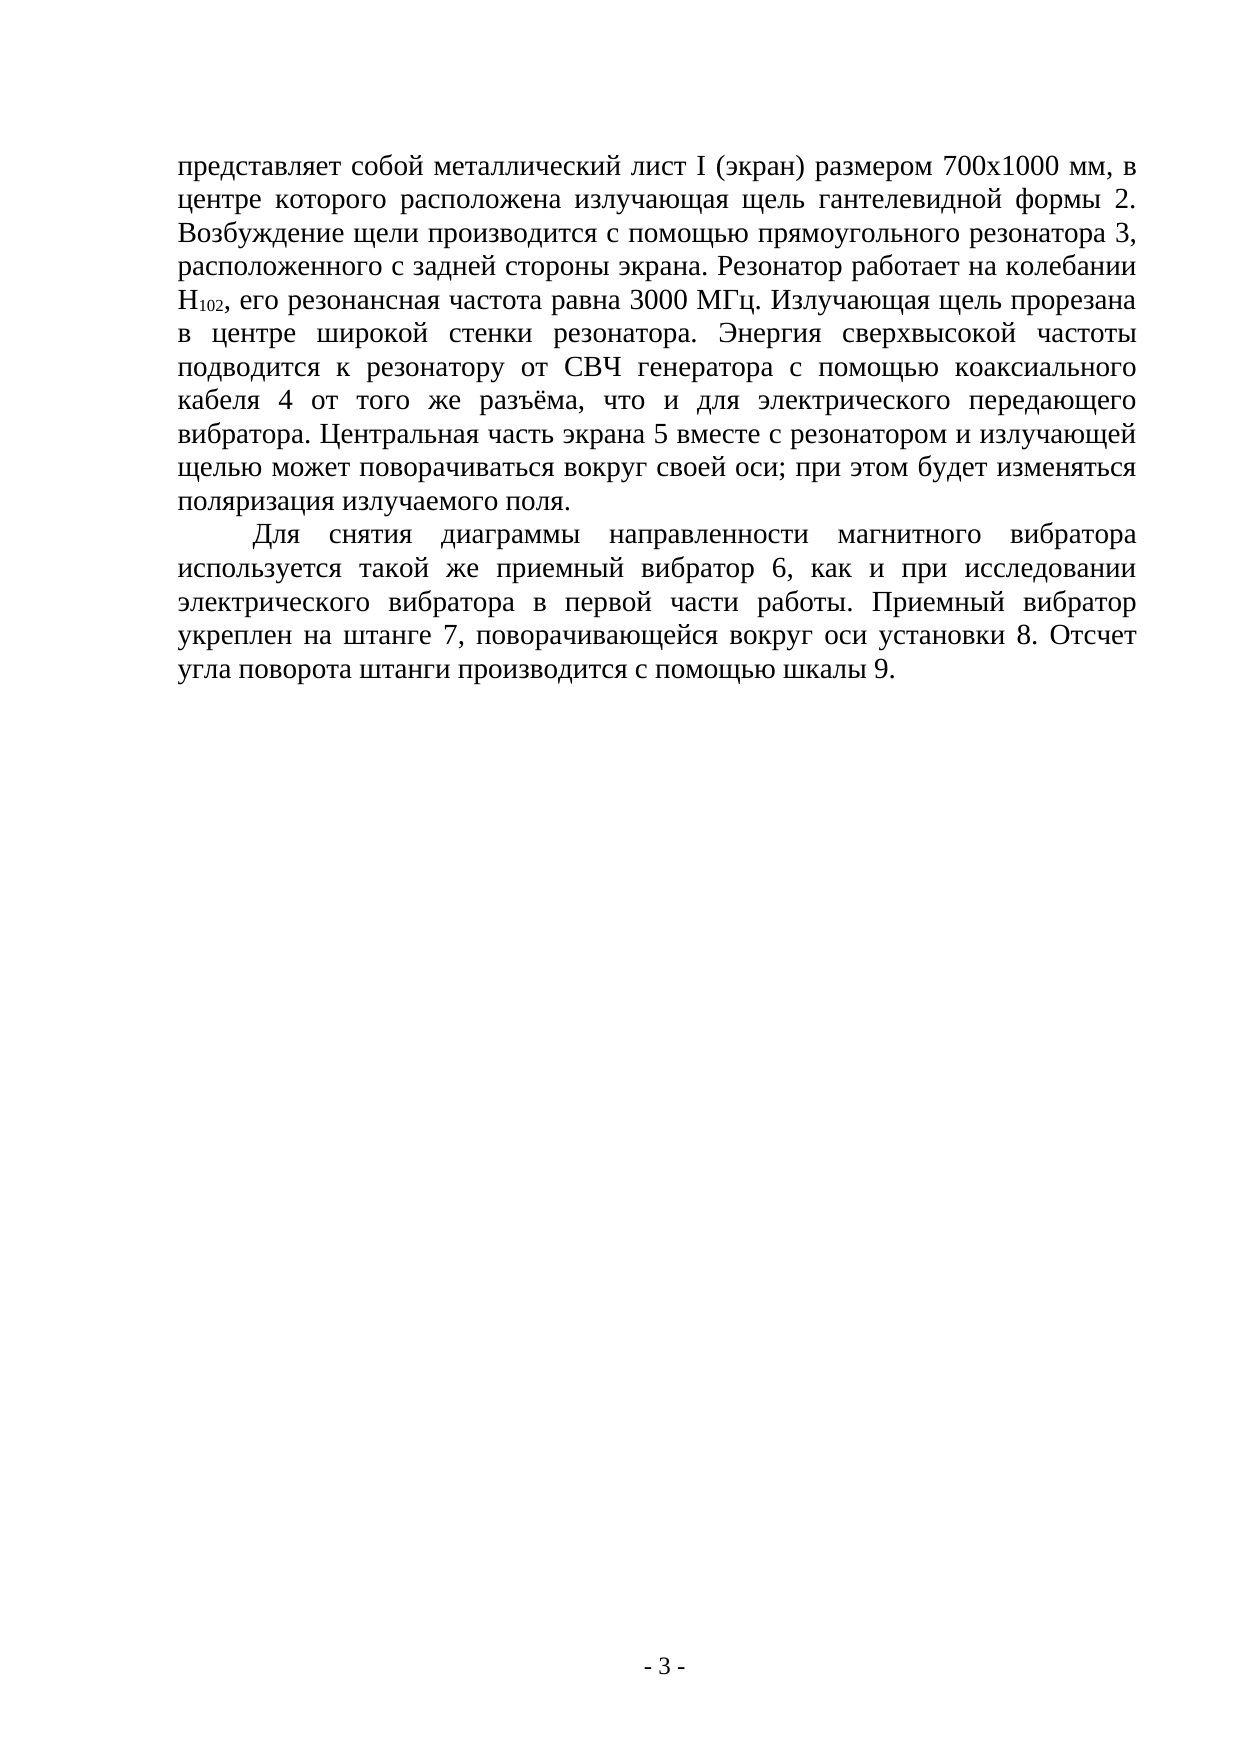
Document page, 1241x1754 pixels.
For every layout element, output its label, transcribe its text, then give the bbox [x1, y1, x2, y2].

text Для снятия диаграммы направленности магнитного вибратора используется такой же приемный вибратор 6, как и при исследовании электрического вибратора в первой части работы. Приемный вибратор укреплен на штанге 7, поворачивающейся вокруг оси установки 8. Отсчет угла поворота штанги производится с помощью шкалы 9. [177, 517, 1137, 684]
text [177, 148, 1137, 517]
